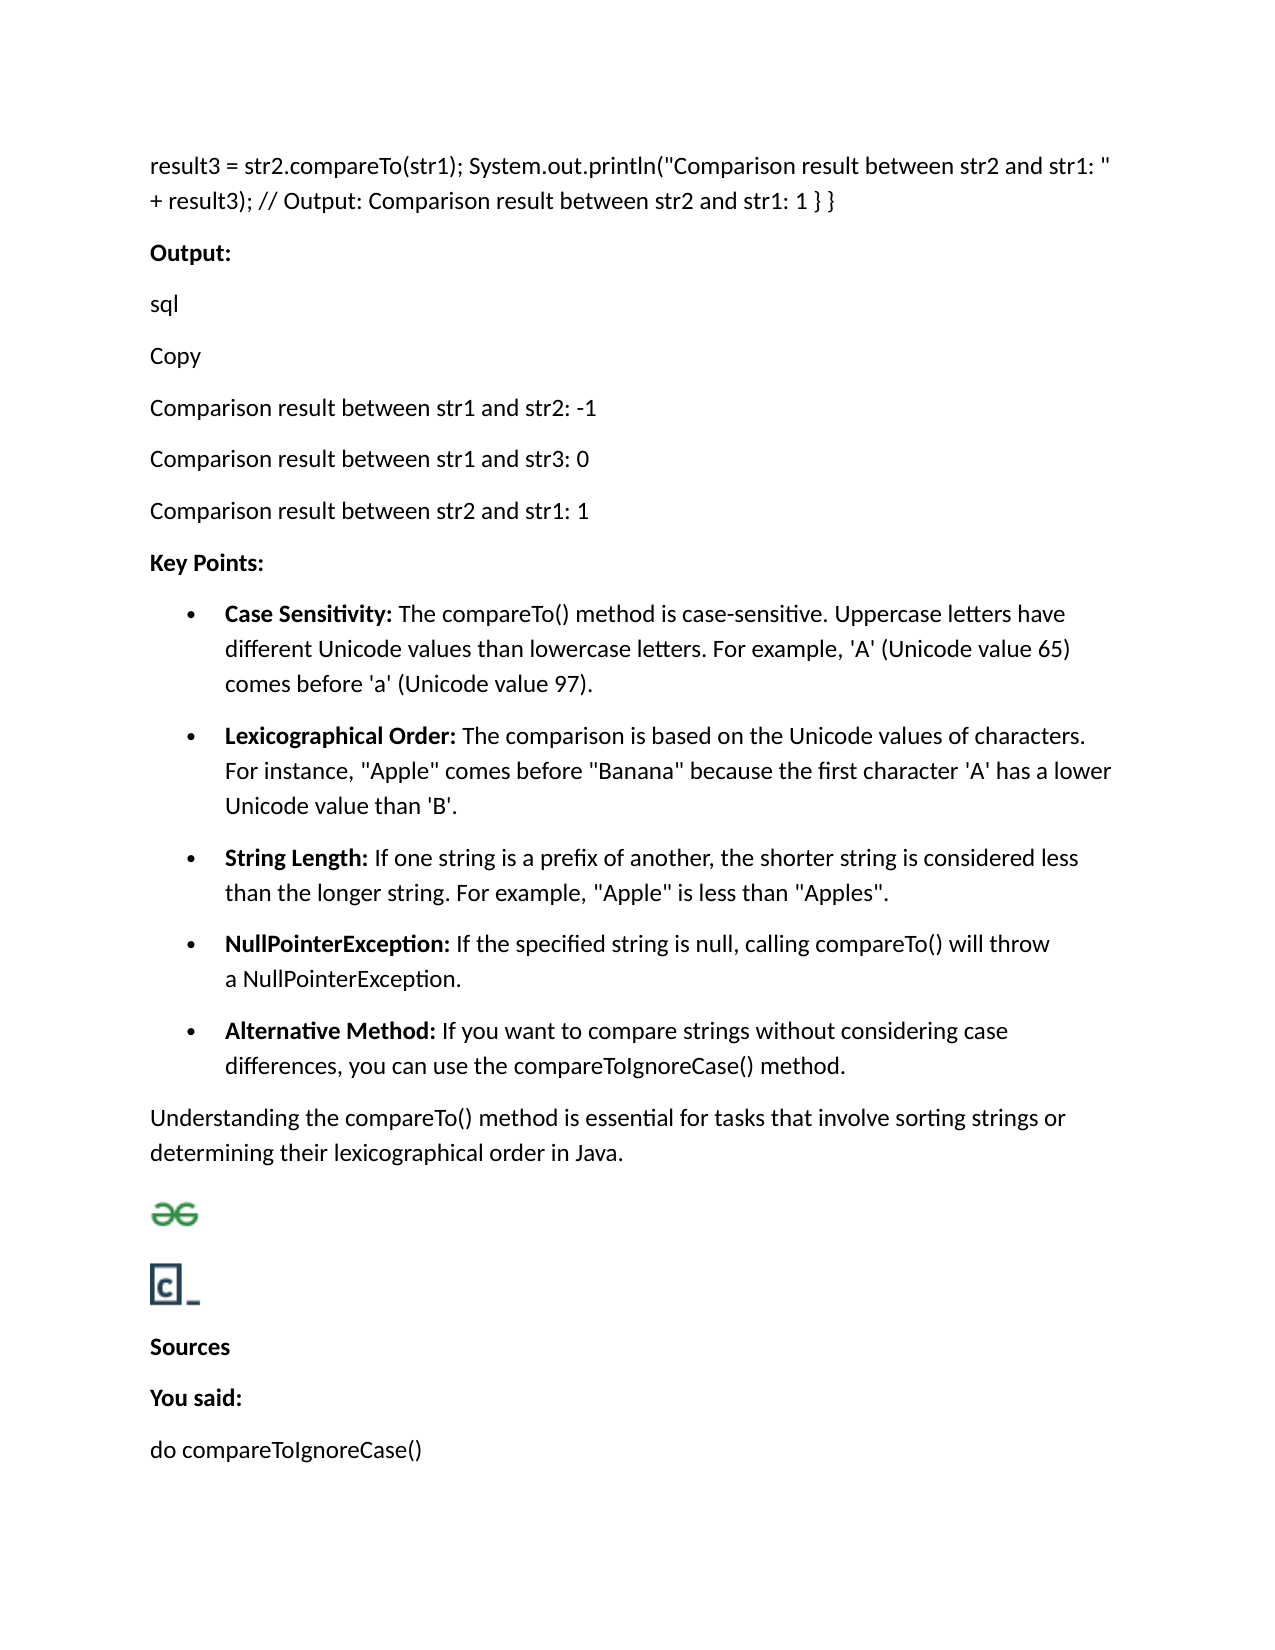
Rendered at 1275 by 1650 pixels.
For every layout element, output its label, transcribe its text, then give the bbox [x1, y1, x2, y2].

text Understanding the compareTo() method is essential for tasks that involve sorting strings or determining their lexicographical order in Java.​ [150, 1102, 1125, 1167]
text Comparison result between str1 and str3: 0 [150, 443, 1125, 474]
picture [150, 1259, 200, 1310]
text Sources [150, 1331, 1125, 1361]
text Comparison result between str2 and str1: 1 [150, 495, 1125, 526]
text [150, 150, 1125, 216]
list Case Sensitivity: The compareTo() method is case-sensitive. Uppercase letters have different Unicode values than lowercase letters. For example, 'A' (Unicode value 65) comes before 'a' (Unicode value 97).​ [187, 598, 1125, 699]
list Alternative Method: If you want to compare strings without considering case differences, you can use the compareToIgnoreCase() method.​ [187, 1015, 1125, 1081]
picture [150, 1188, 200, 1239]
text Comparison result between str1 and str2: -1 [150, 392, 1125, 422]
text do compareToIgnoreCase() [150, 1434, 1125, 1464]
text Output: [150, 237, 1125, 267]
text Key Points: [150, 547, 1125, 577]
list Lexicographical Order: The comparison is based on the Unicode values of characters. For instance, "Apple" comes before "Banana" because the first character 'A' has a lower Unicode value than 'B'.​ [187, 720, 1125, 821]
text Copy [150, 340, 1125, 371]
list String Length: If one string is a prefix of another, the shorter string is considered less than the longer string. For example, "Apple" is less than "Apples".​ [187, 842, 1125, 907]
text You said: [150, 1382, 1125, 1413]
list NullPointerException: If the specified string is null, calling compareTo() will throw a NullPointerException.​ [187, 928, 1125, 994]
text sql [150, 288, 1125, 319]
